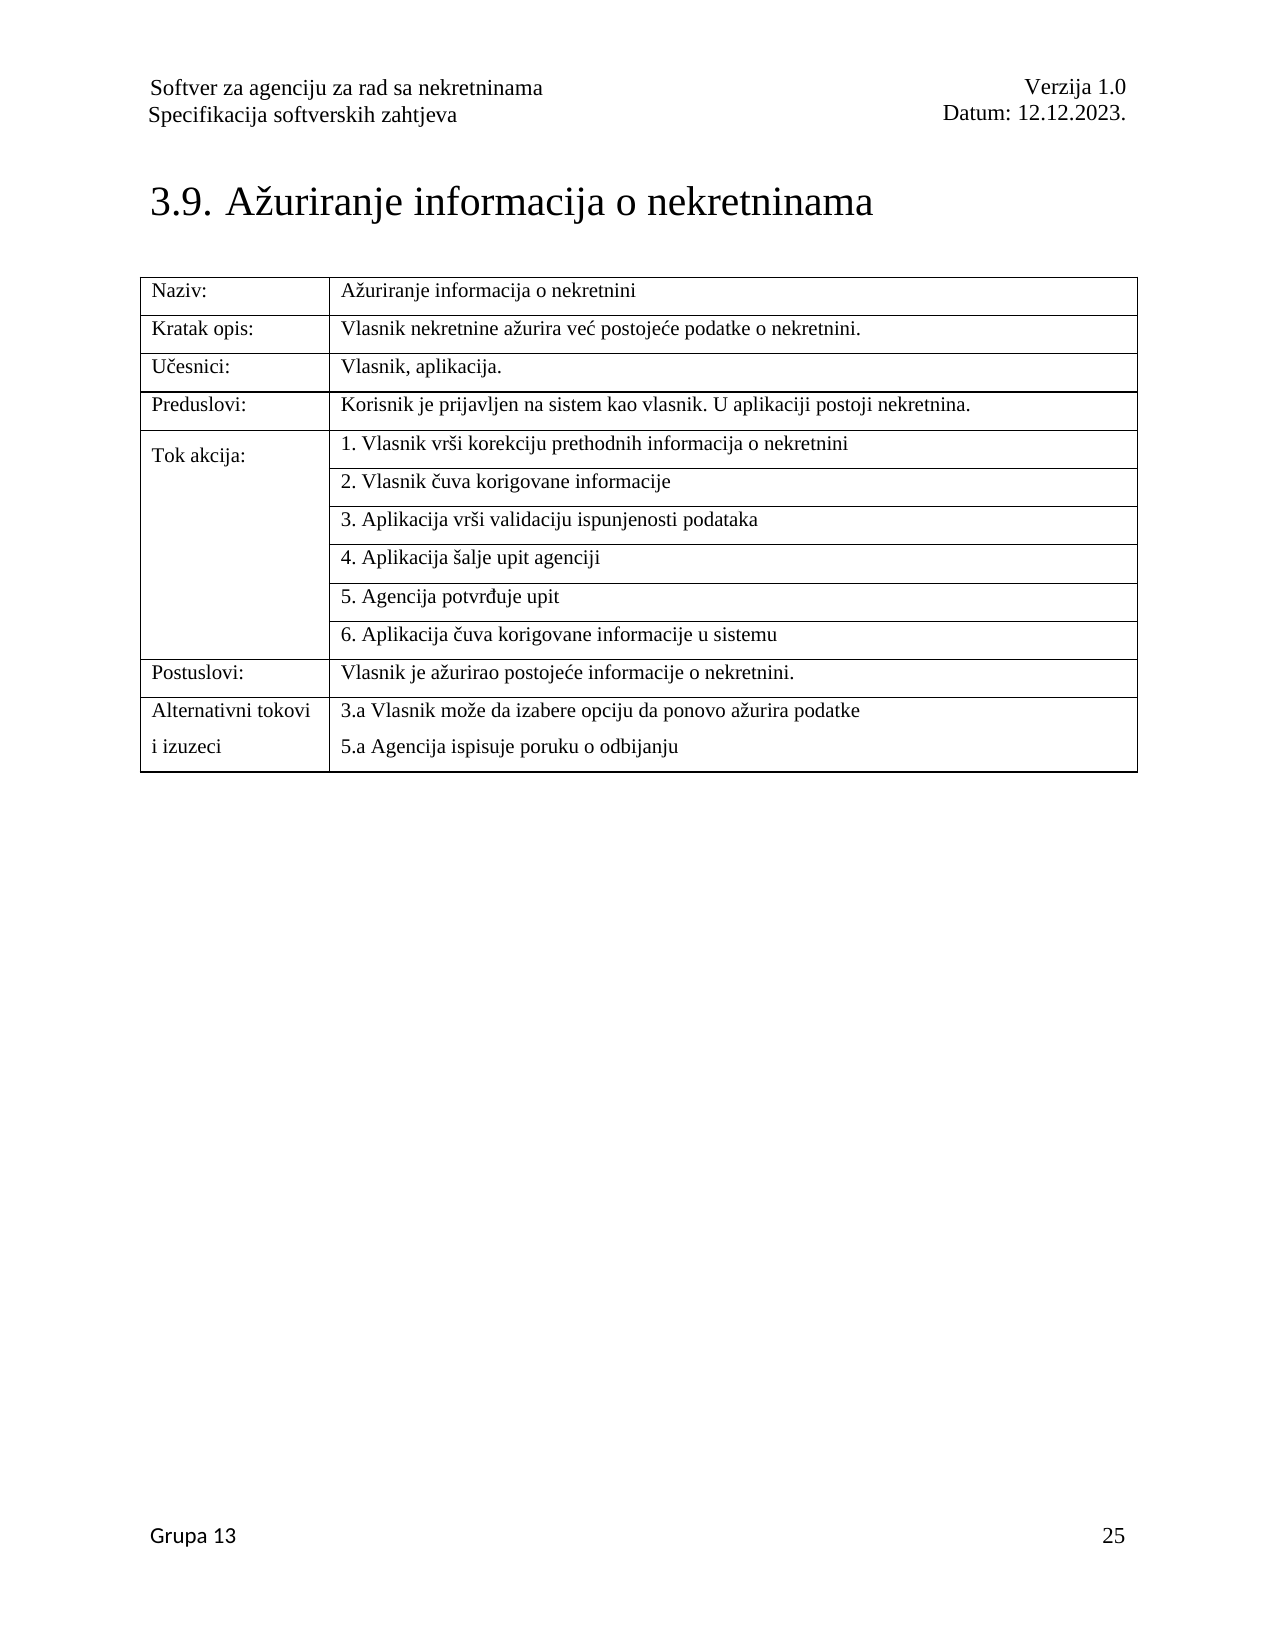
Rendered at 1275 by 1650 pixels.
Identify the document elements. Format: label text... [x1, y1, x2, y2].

table_cell 3. Aplikacija vrši validaciju ispunjenosti podataka [330, 507, 1137, 544]
table_cell Vlasnik je ažurirao postojeće informacije o nekretnini. [330, 660, 1137, 697]
table_cell Učesnici: [141, 354, 329, 391]
table_cell 6. Aplikacija čuva korigovane informacije u sistemu [330, 622, 1137, 659]
table_cell Postuslovi: [141, 660, 329, 697]
table_cell 5. Agencija potvrđuje upit [330, 584, 1137, 621]
table_cell 2. Vlasnik čuva korigovane informacije [330, 469, 1137, 506]
table_cell Korisnik je prijavljen na sistem kao vlasnik. U aplikaciji postoji nekretnina. [330, 393, 1137, 429]
table_cell Vlasnik, aplikacija. [330, 354, 1137, 391]
table_cell Preduslovi: [141, 393, 329, 429]
table_header Naziv: [141, 278, 329, 315]
table_cell Tok akcija: [141, 431, 329, 659]
subtitle Ažuriranje informacija o nekretninama [150, 176, 1137, 224]
table_cell 3.a Vlasnik može da izabere opciju da ponovo ažurira podatke 5.a Agencija ispisuje poruku o odbijanju [330, 698, 1137, 771]
table_cell 1. Vlasnik vrši korekciju prethodnih informacija o nekretnini [330, 431, 1137, 468]
table_cell Kratak opis: [141, 316, 329, 353]
table_header Ažuriranje informacija o nekretnini [330, 278, 1137, 315]
table_cell Alternativni tokovi i izuzeci [141, 698, 329, 771]
table_cell Vlasnik nekretnine ažurira već postojeće podatke o nekretnini. [330, 316, 1137, 353]
table_cell 4. Aplikacija šalje upit agenciji [330, 545, 1137, 582]
